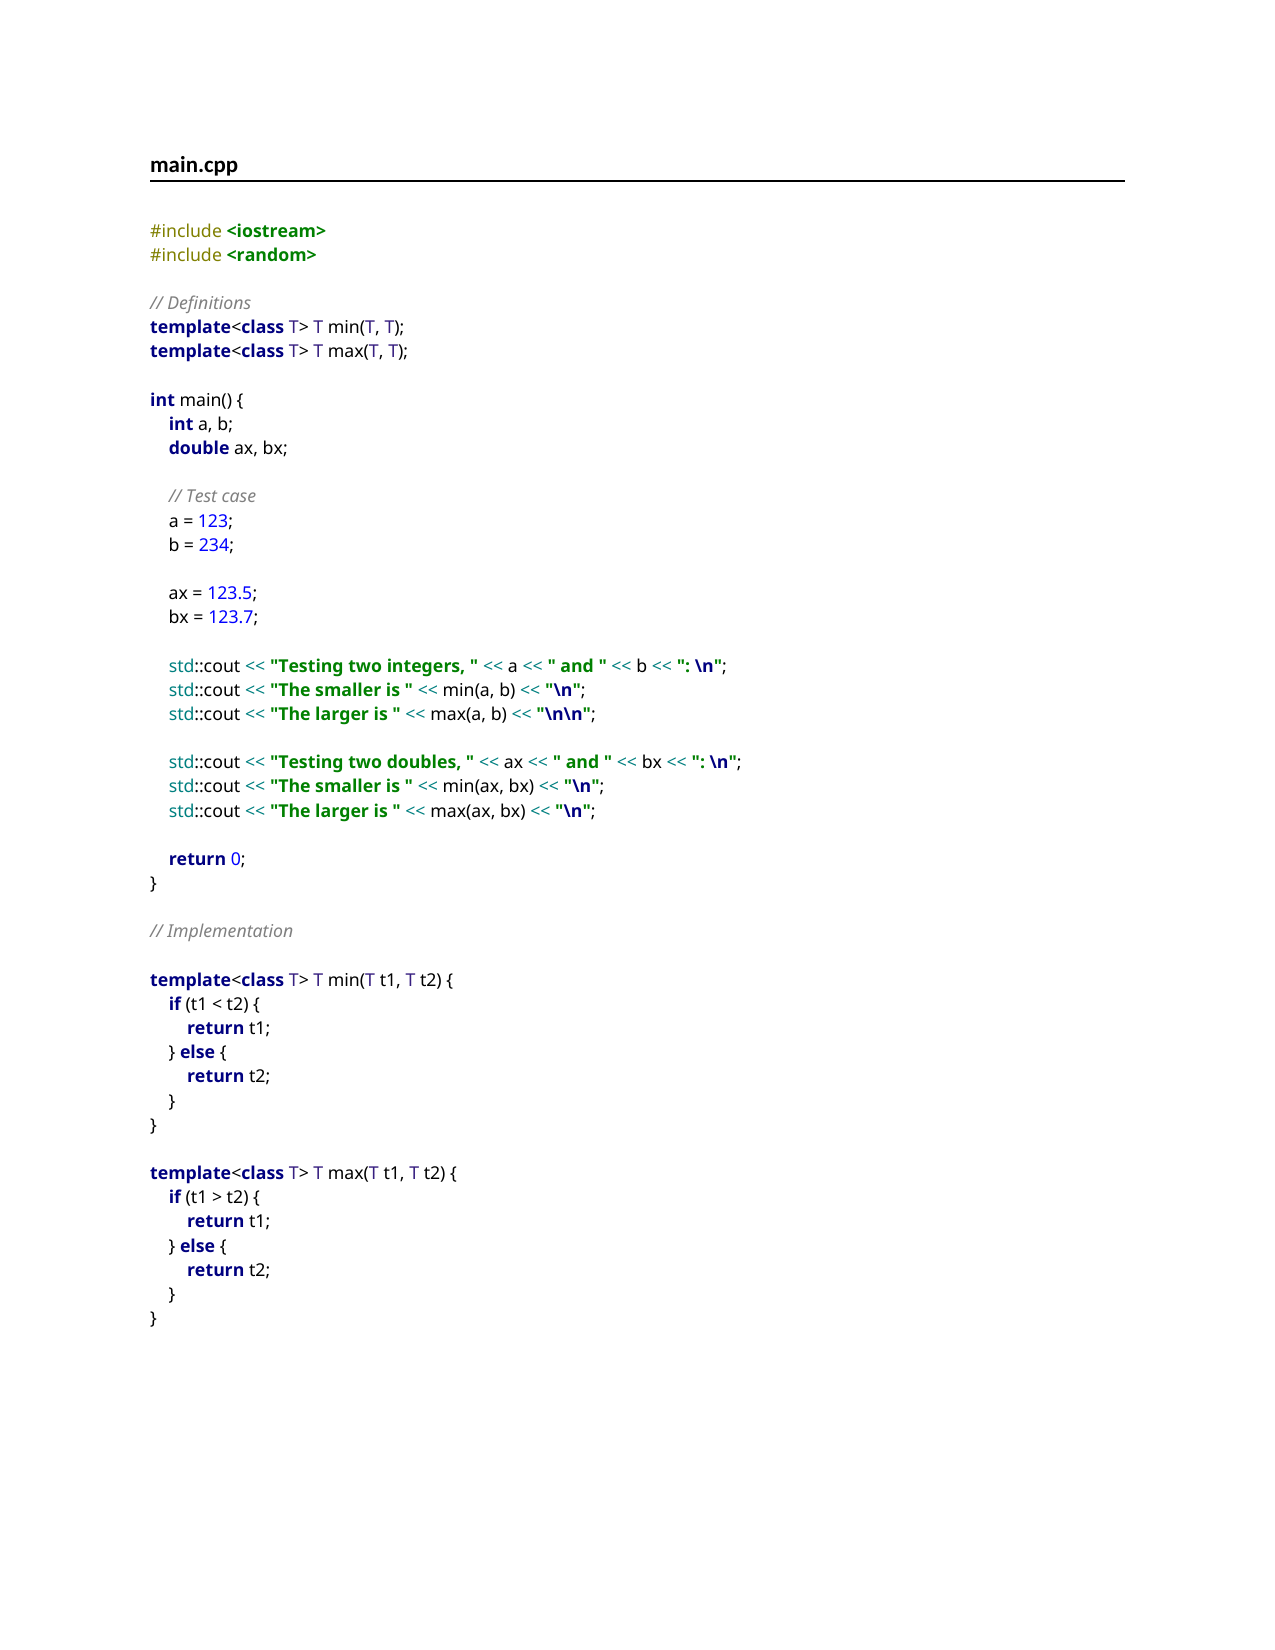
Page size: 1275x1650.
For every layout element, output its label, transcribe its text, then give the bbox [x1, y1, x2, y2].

text #include <iostream> #include <random> // Definitions template<class T> T min(T, T); template<class T> T max(T, T); int main() { int a, b; double ax, bx; // Test case a = 123; b = 234; ax = 123.5; bx = 123.7; std::cout << "Testing two integers, " << a << " and " << b << ": \n"; std::cout << "The smaller is " << min(a, b) << "\n"; std::cout << "The larger is " << max(a, b) << "\n\n"; std::cout << "Testing two doubles, " << ax << " and " << bx << ": \n"; std::cout << "The smaller is " << min(ax, bx) << "\n"; std::cout << "The larger is " << max(ax, bx) << "\n"; return 0; } // Implementation template<class T> T min(T t1, T t2) { if (t1 < t2) { return t1; } else { return t2; } } template<class T> T max(T t1, T t2) { if (t1 > t2) { return t1; } else { return t2; } } [150, 218, 1125, 1330]
text main.cpp [150, 150, 1125, 180]
